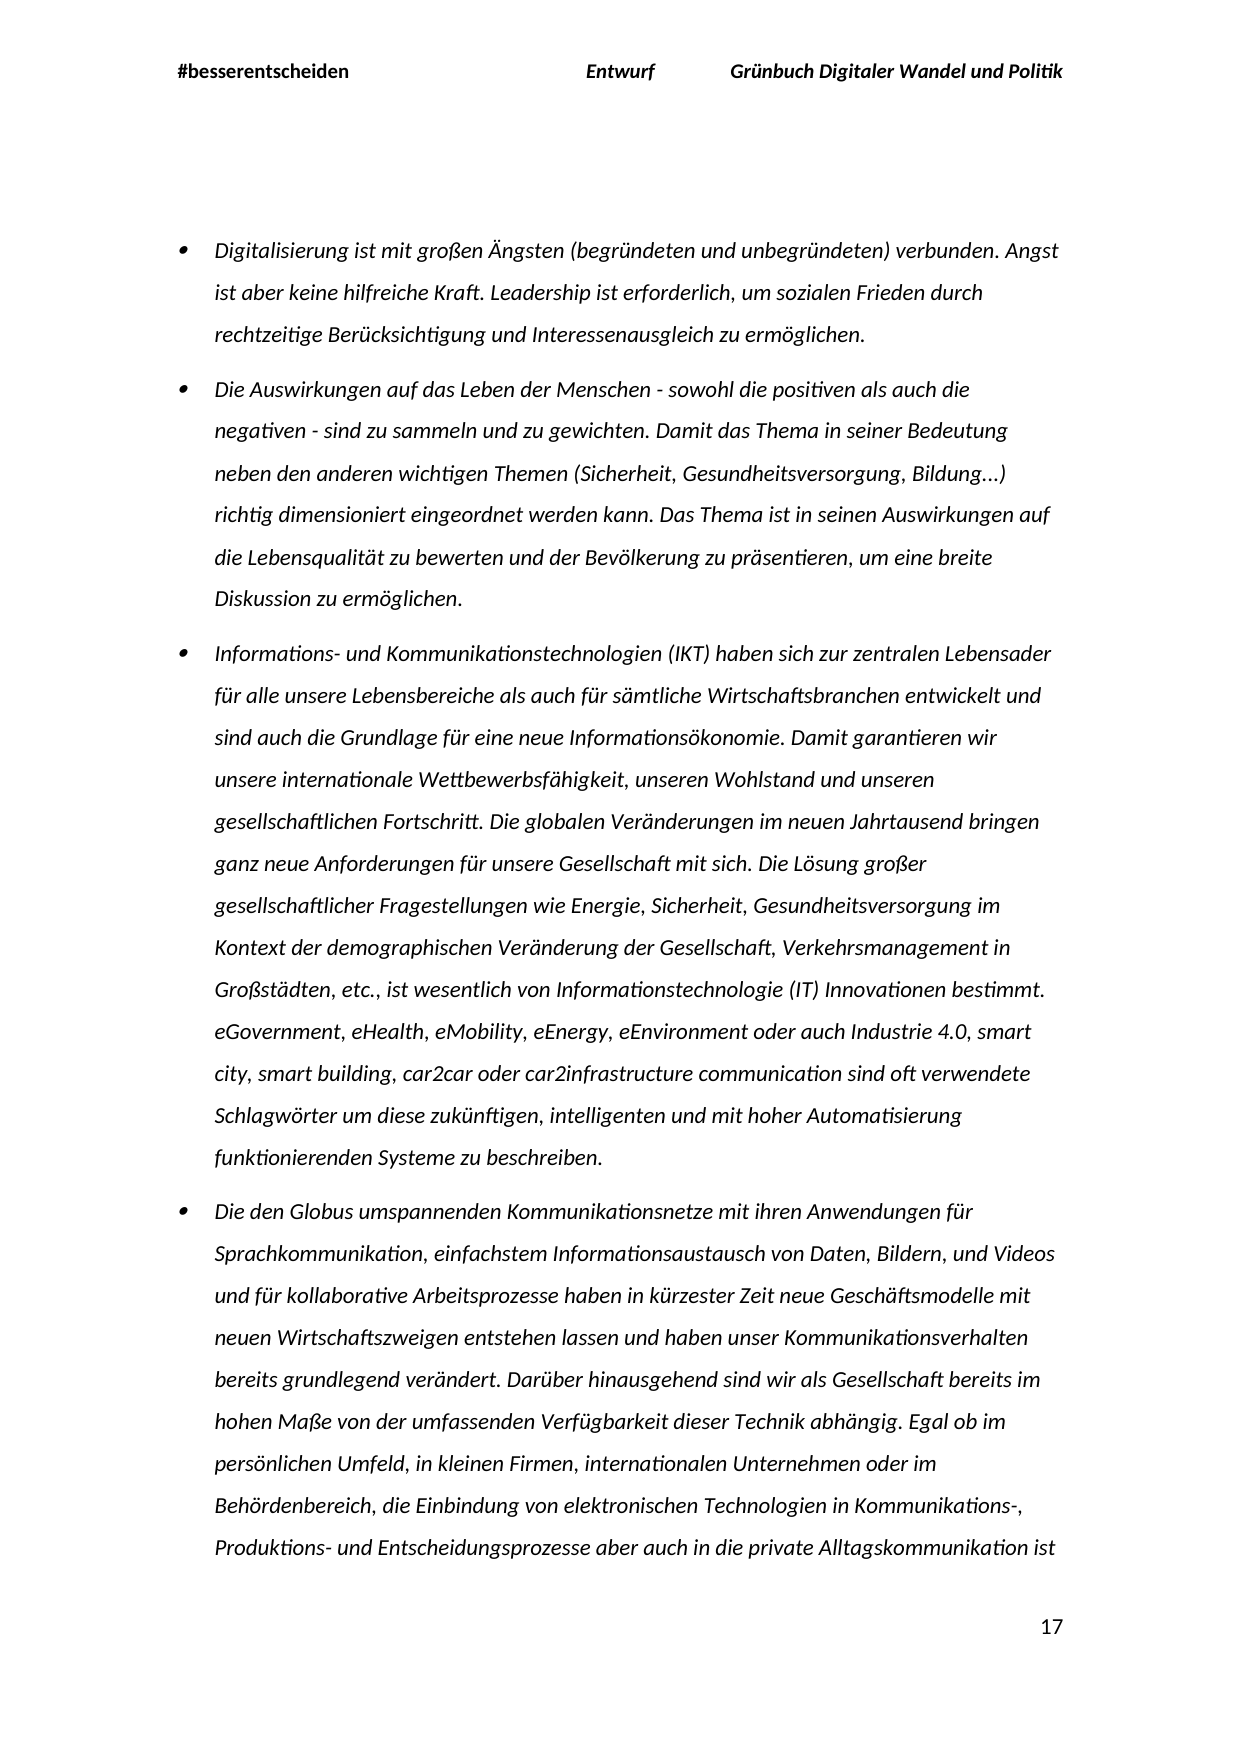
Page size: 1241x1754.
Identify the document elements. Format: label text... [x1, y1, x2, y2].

list Digitalisierung ist mit großen Ängsten (begründeten und unbegründeten) verbunden. Angst ist aber keine hilfreiche Kraft. Leadership ist erforderlich, um sozialen Frieden durch rechtzeitige Berücksichtigung und Interessenausgleich zu ermöglichen. [177, 236, 1063, 348]
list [177, 1197, 1063, 1561]
list Informations- und Kommunikationstechnologien (IKT) haben sich zur zentralen Lebensader für alle unsere Lebensbereiche als auch für sämtliche Wirtschaftsbranchen entwickelt und sind auch die Grundlage für eine neue Informationsökonomie. Damit garantieren wir unsere internationale Wettbewerbsfähigkeit, unseren Wohlstand und unseren gesellschaftlichen Fortschritt. Die globalen Veränderungen im neuen Jahrtausend bringen ganz neue Anforderungen für unsere Gesellschaft mit sich. Die Lösung großer gesellschaftlicher Fragestellungen wie Energie, Sicherheit, Gesundheitsversorgung im Kontext der demographischen Veränderung der Gesellschaft, Verkehrsmanagement in Großstädten, etc., ist wesentlich von Informationstechnologie (IT) Innovationen bestimmt. eGovernment, eHealth, eMobility, eEnergy, eEnvironment oder auch Industrie 4.0, smart city, smart building, car2car oder car2infrastructure communication sind oft verwendete Schlagwörter um diese zukünftigen, intelligenten und mit hoher Automatisierung funktionierenden Systeme zu beschreiben. [177, 639, 1063, 1171]
list Die Auswirkungen auf das Leben der Menschen - sowohl die positiven als auch die negativen - sind zu sammeln und zu gewichten. Damit das Thema in seiner Bedeutung neben den anderen wichtigen Themen (Sicherheit, Gesundheitsversorgung, Bildung...) richtig dimensioniert eingeordnet werden kann. Das Thema ist in seinen Auswirkungen auf die Lebensqualität zu bewerten und der Bevölkerung zu präsentieren, um eine breite Diskussion zu ermöglichen. [177, 375, 1063, 613]
